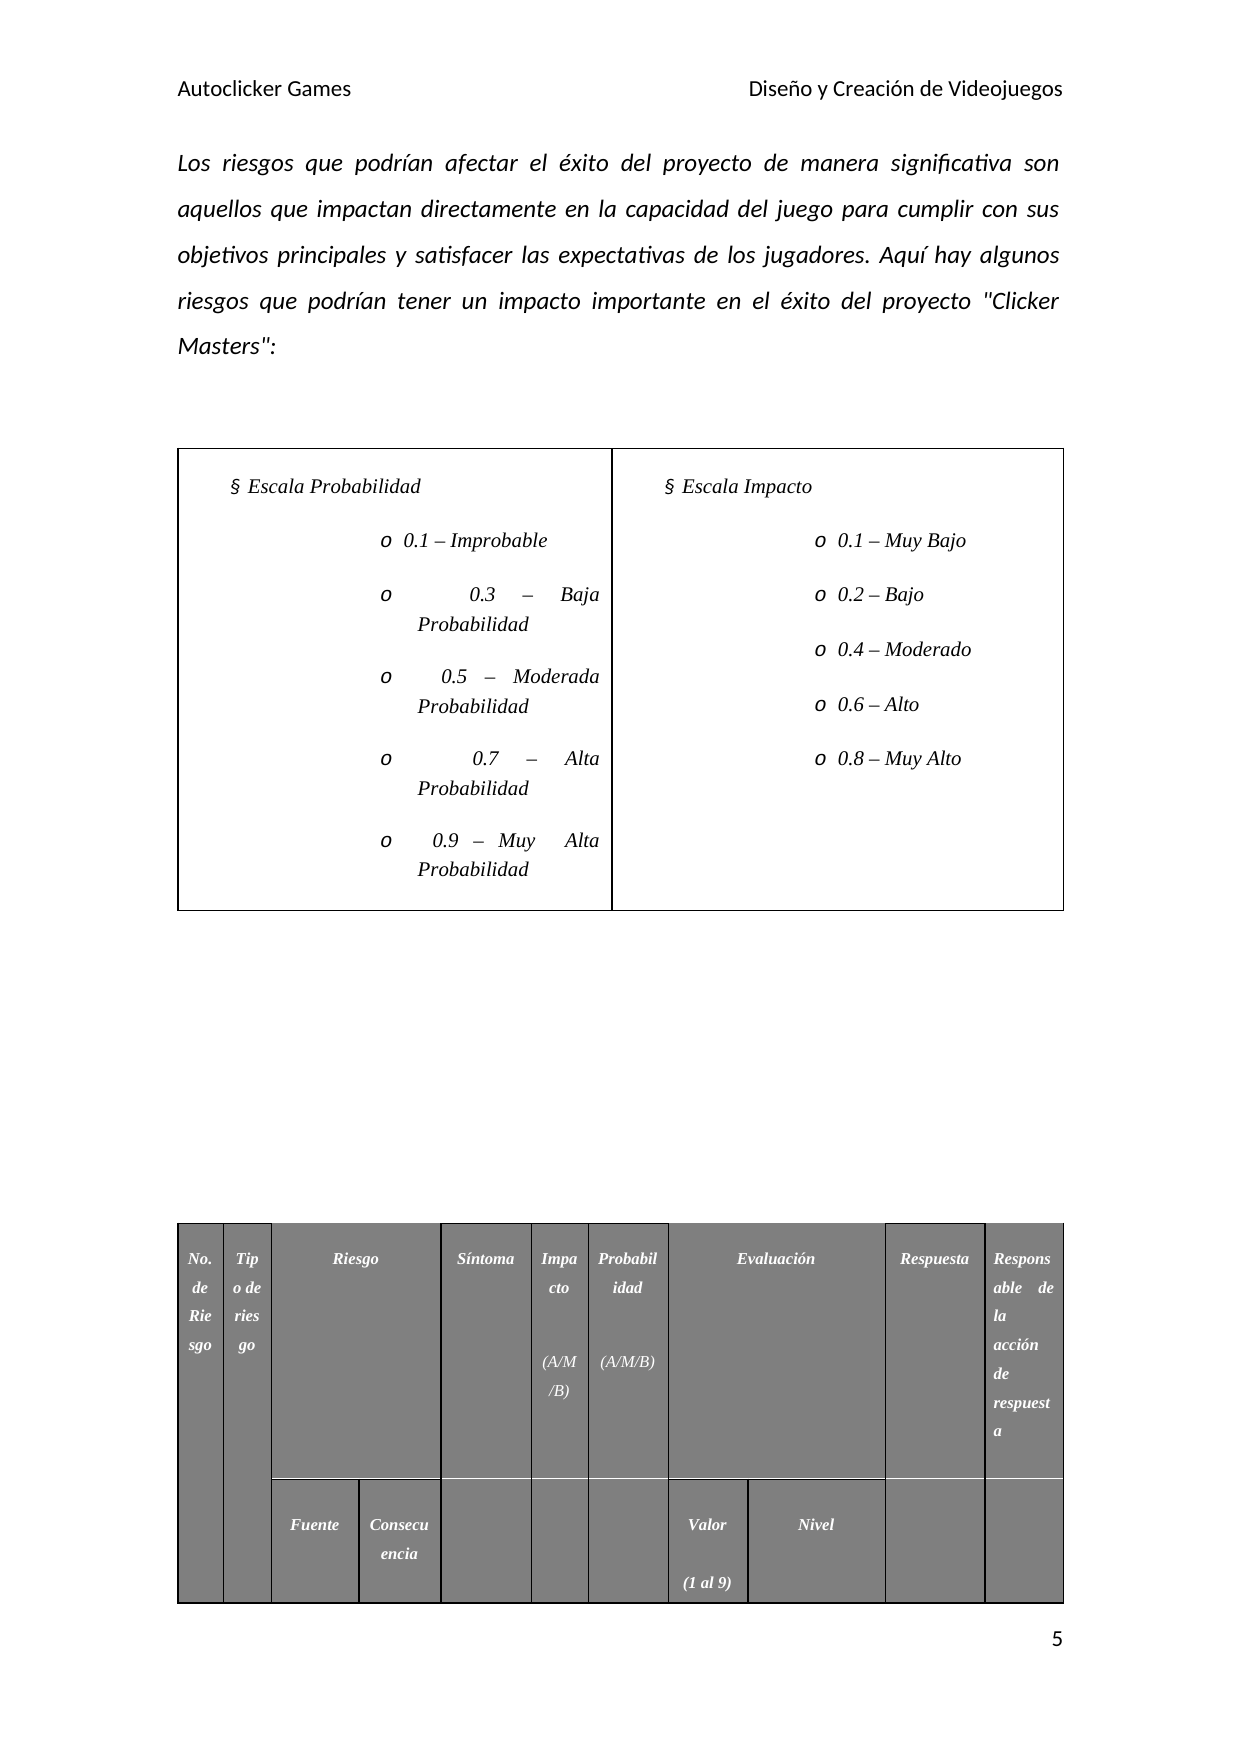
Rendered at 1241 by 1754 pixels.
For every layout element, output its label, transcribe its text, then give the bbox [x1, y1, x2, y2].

table_cell [589, 1479, 668, 1602]
table_header § Escala Probabilidad o 0.1 – Improbable o 0.3 – Baja Probabilidad o 0.5 – Moderada Probabilidad o 0.7 – Alta Probabilidad o 0.9 – Muy Alta Probabilidad [179, 449, 611, 910]
table_header Riesgo [272, 1223, 440, 1478]
table_header Evaluación [669, 1223, 885, 1478]
table_header § Escala Impacto o 0.1 – Muy Bajo o 0.2 – Bajo o 0.4 – Moderado o 0.6 – Alto o 0.8 – Muy Alto [613, 449, 1063, 910]
table_header Probabilidad (A/M/B) [589, 1224, 668, 1478]
table_cell [532, 1479, 588, 1602]
table_cell Valor (1 al 9) [669, 1480, 747, 1602]
table_header Tipo de riesgo [224, 1224, 271, 1602]
table_header Respuesta [886, 1224, 984, 1478]
table_header Impacto (A/M/B) [532, 1224, 588, 1478]
table_header Síntoma [442, 1224, 531, 1478]
table_cell Nivel (A/M/B) [749, 1480, 885, 1602]
table_cell Consecuencia [360, 1480, 440, 1602]
text Los riesgos que podrían afectar el éxito del proyecto de manera significativa son aquellos que impactan directamente en la capacidad del juego para cumplir con sus objetivos principales y satisfacer las expectativas de los jugadores. Aquí hay algunos riesgos que podrían tener un impacto importante en el éxito del proyecto "Clicker Masters": [177, 148, 1063, 361]
table_cell Fuente [272, 1480, 358, 1602]
table_cell [886, 1479, 984, 1602]
table_header Responsable de la acción de respuesta [986, 1223, 1063, 1478]
table_cell [986, 1479, 1063, 1602]
table_cell [442, 1479, 531, 1602]
table_header No. de Riesgo [179, 1224, 223, 1602]
